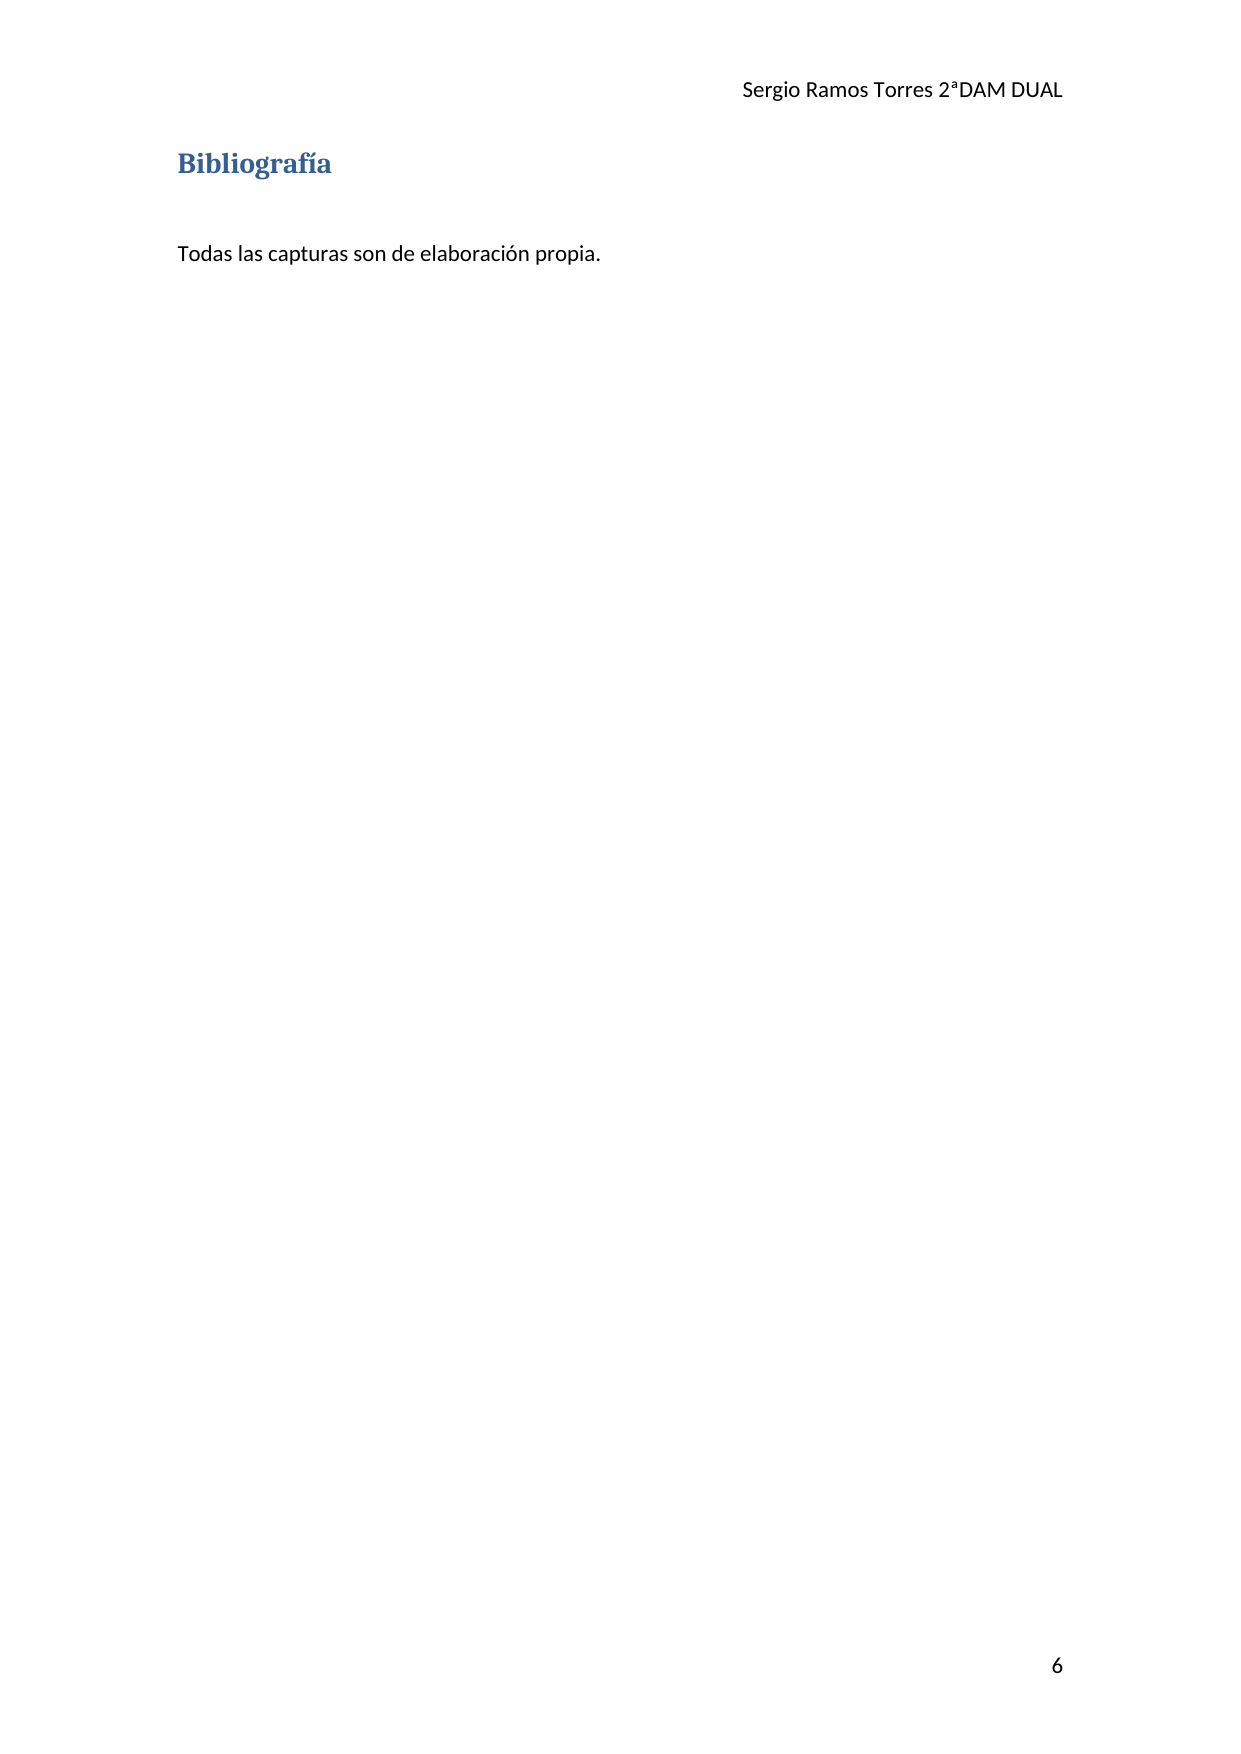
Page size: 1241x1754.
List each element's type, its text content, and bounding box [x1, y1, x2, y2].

subtitle Bibliografía [177, 148, 1063, 181]
text Todas las capturas son de elaboración propia. [177, 239, 1063, 267]
